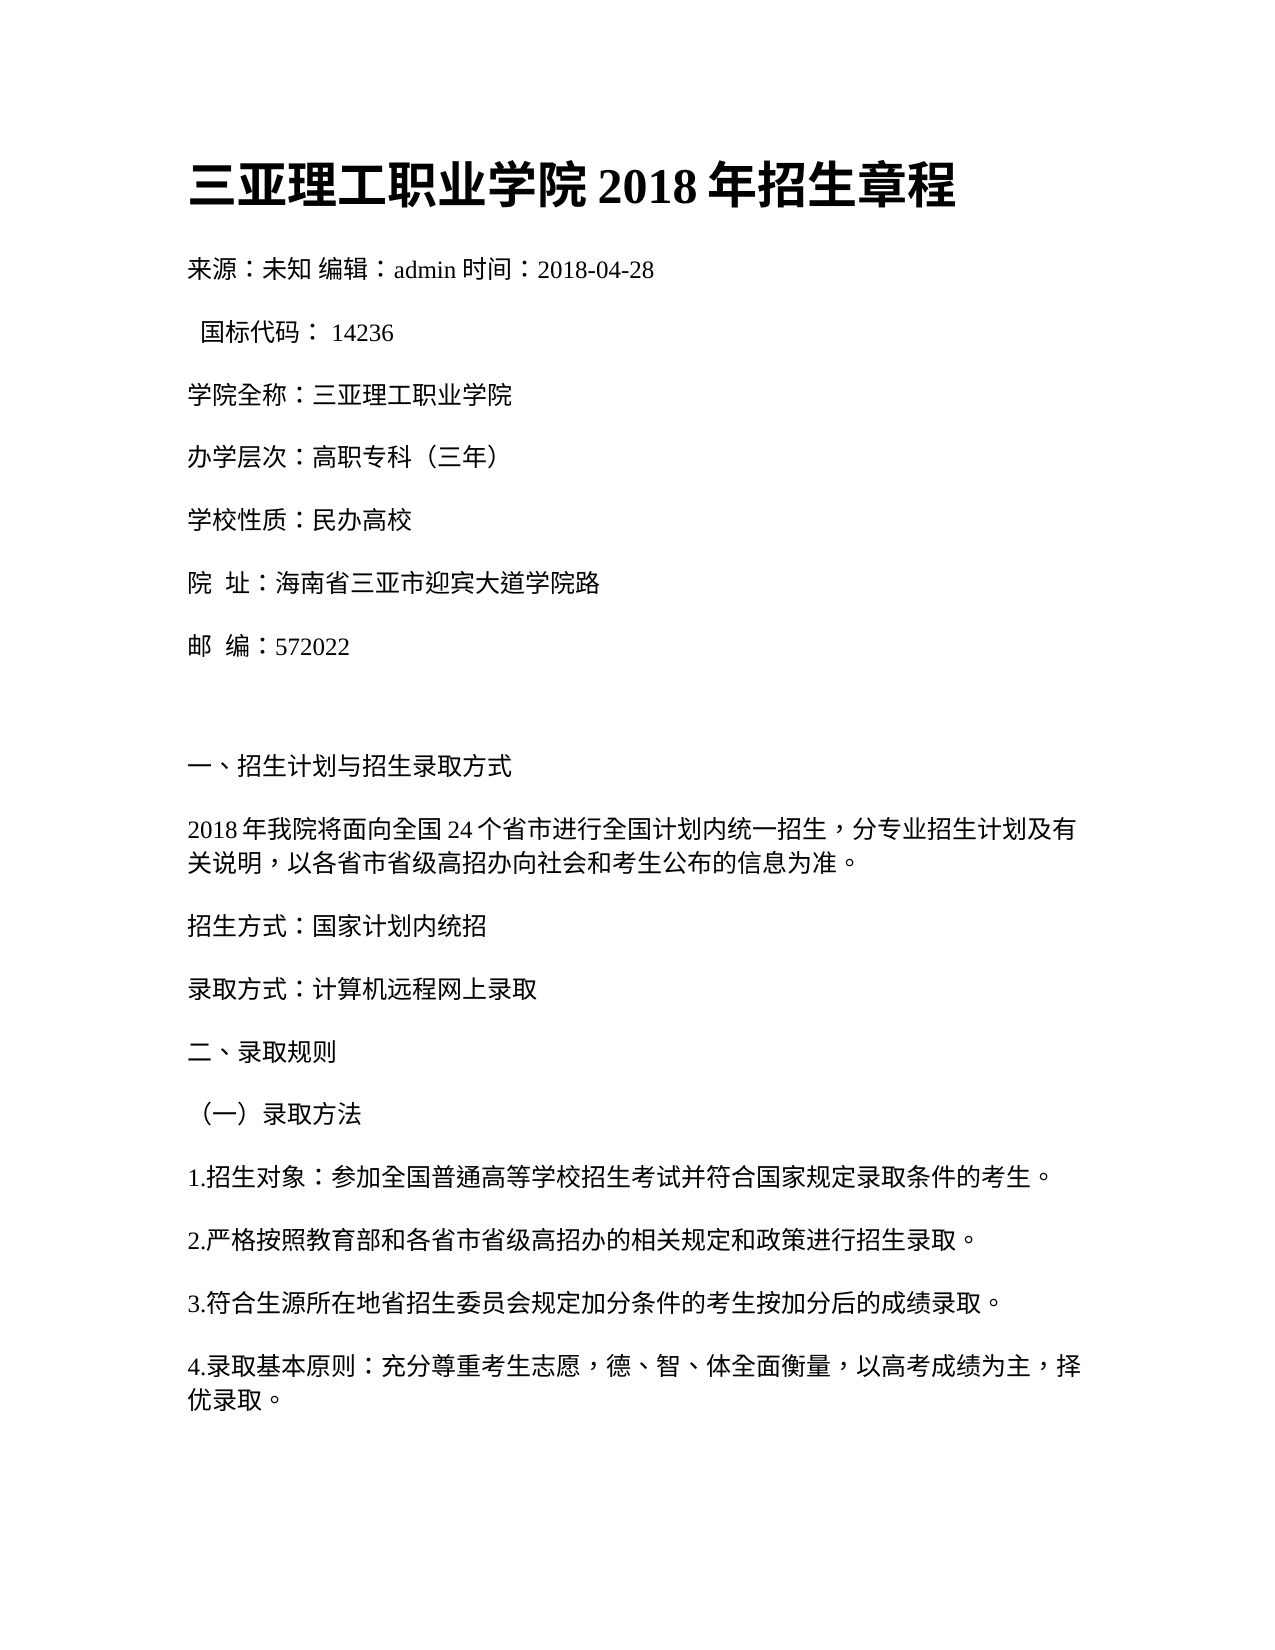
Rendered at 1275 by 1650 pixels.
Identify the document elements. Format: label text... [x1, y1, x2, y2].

text 4.录取基本原则：充分尊重考生志愿，德、智、体全面衡量，以高考成绩为主，择优录取。 [187, 1348, 1087, 1416]
text 来源：未知 编辑：admin 时间：2018-04-28 [187, 252, 1087, 286]
text 2.严格按照教育部和各省市省级高招办的相关规定和政策进行招生录取。 [187, 1223, 1087, 1257]
text 二、录取规则 [187, 1034, 1087, 1068]
text 办学层次：高职专科（三年） [187, 440, 1087, 474]
text 录取方式：计算机远程网上录取 [187, 971, 1087, 1005]
text 学院全称：三亚理工职业学院 [187, 377, 1087, 411]
text 1.招生对象：参加全国普通高等学校招生考试并符合国家规定录取条件的考生。 [187, 1160, 1087, 1194]
text （一）录取方法 [187, 1097, 1087, 1131]
text 国标代码： 14236 [187, 314, 1087, 348]
text 2018年我院将面向全国24个省市进行全国计划内统一招生，分专业招生计划及有关说明，以各省市省级高招办向社会和考生公布的信息为准。 [187, 812, 1087, 880]
text 院 址：海南省三亚市迎宾大道学院路 [187, 566, 1087, 600]
text 一、招生计划与招生录取方式 [187, 749, 1087, 783]
text 3.符合生源所在地省招生委员会规定加分条件的考生按加分后的成绩录取。 [187, 1285, 1087, 1319]
subtitle 三亚理工职业学院2018年招生章程 [187, 150, 1087, 218]
text 邮 编：572022 [187, 628, 1087, 663]
text 招生方式：国家计划内统招 [187, 908, 1087, 943]
text 学校性质：民办高校 [187, 503, 1087, 537]
